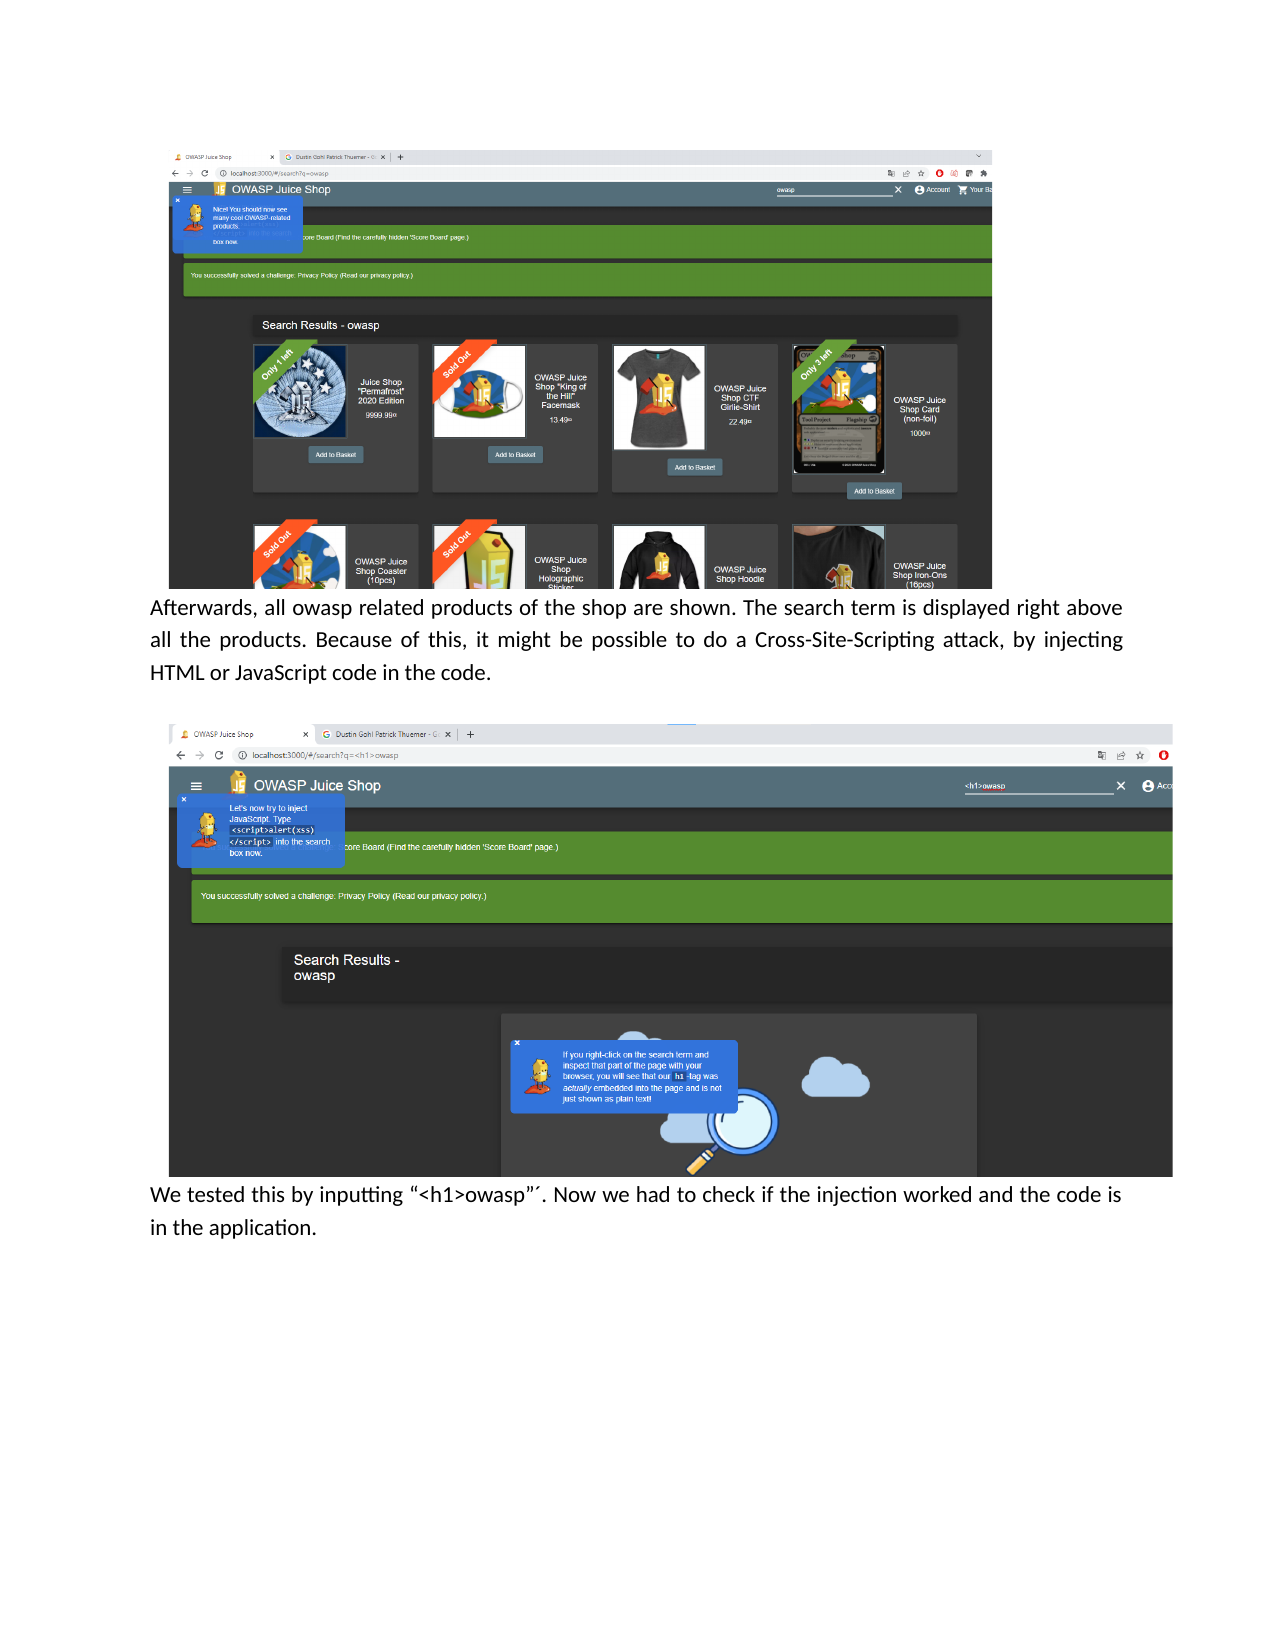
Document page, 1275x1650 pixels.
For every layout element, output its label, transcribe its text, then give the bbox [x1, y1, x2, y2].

text We tested this by inputting “<h1>owasp”´. Now we had to check if the injection worked and the code is in the application. [150, 725, 1125, 1241]
text Afterwards, all owasp related products of the shop are shown. The search term is displayed right above all the products. Because of this, it might be possible to do a Cross-Site-Scripting attack, by injecting HTML or JavaScript code in the code. [150, 593, 1125, 686]
